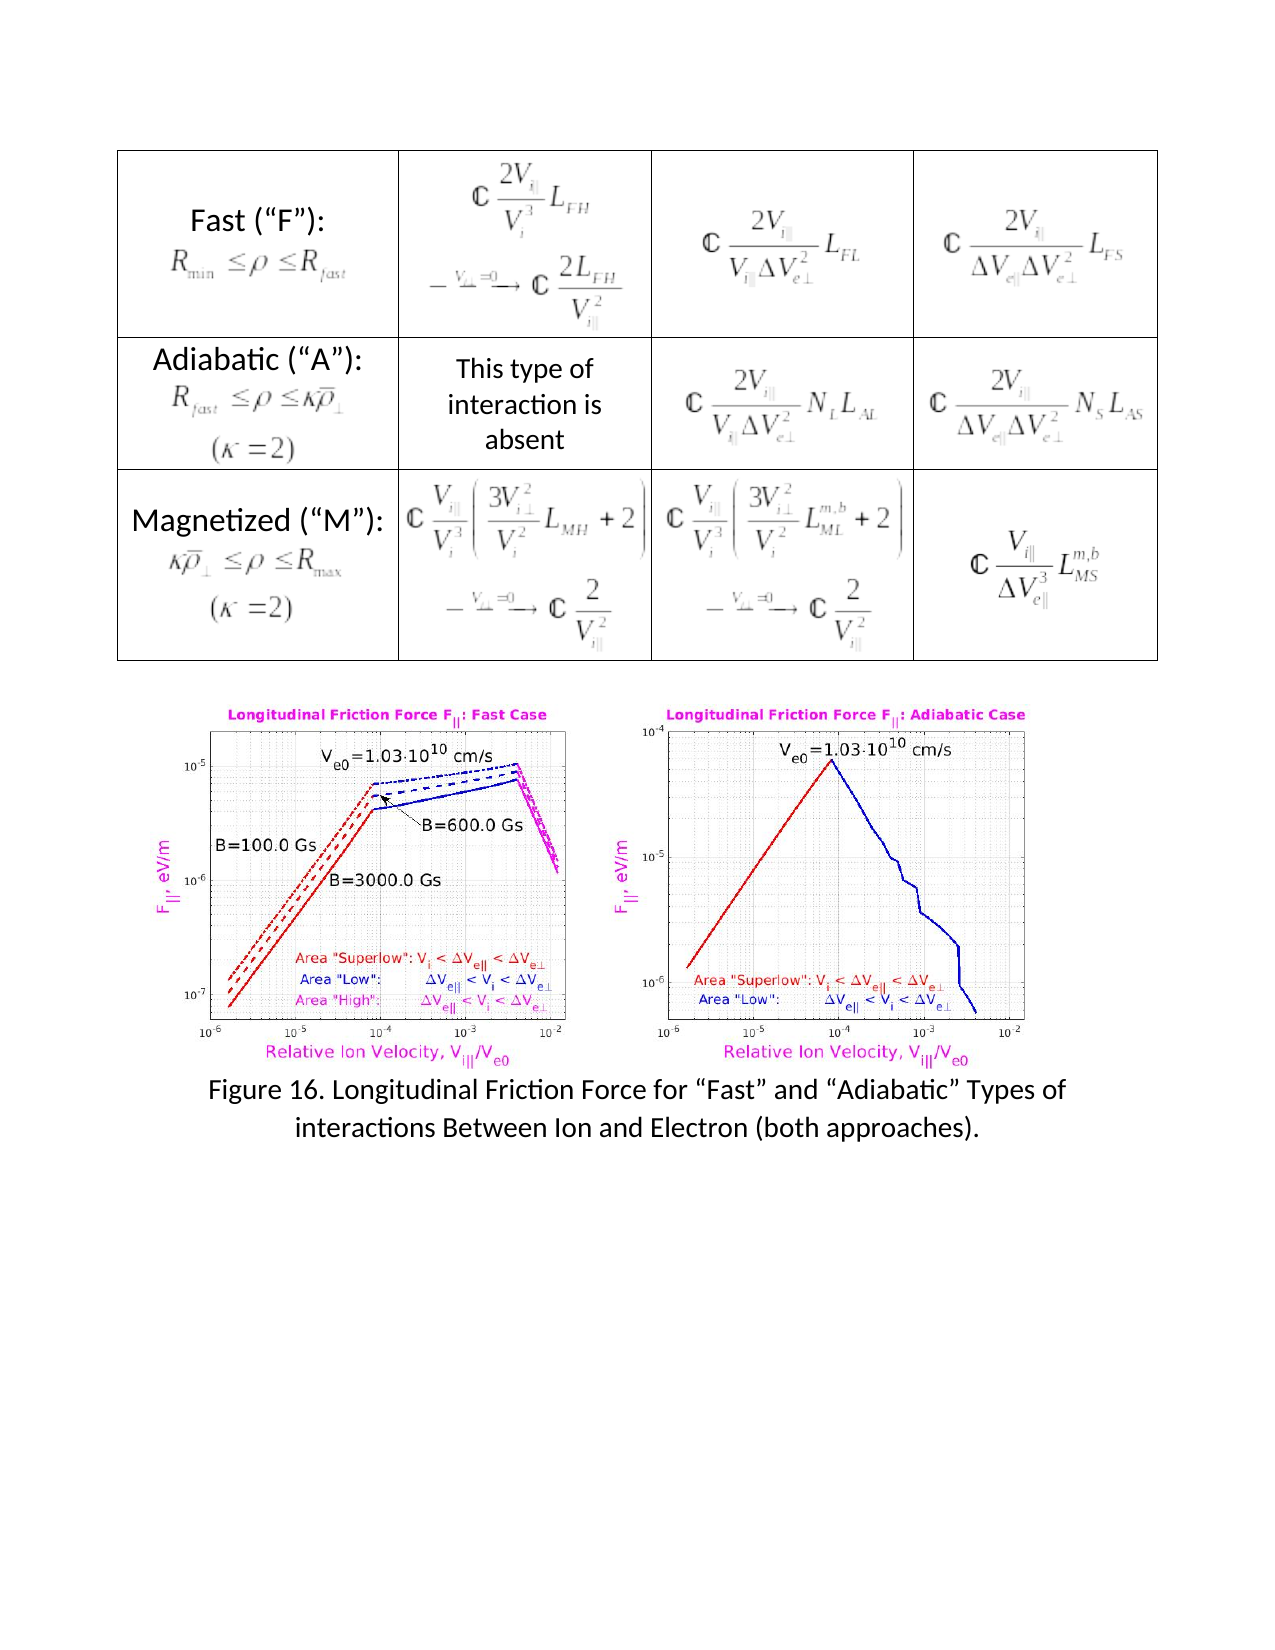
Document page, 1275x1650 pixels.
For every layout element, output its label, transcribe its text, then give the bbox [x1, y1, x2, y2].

table_cell [914, 470, 1157, 659]
table_cell [914, 151, 1157, 337]
table_cell [652, 338, 913, 469]
table_cell This type of interaction is absent [399, 338, 651, 469]
table_cell [652, 470, 913, 659]
table_cell [914, 338, 1157, 469]
picture [150, 704, 1068, 1069]
text Figure 16. Longitudinal Friction Force for “Fast” and “Adiabatic” Types of interactions Between Ion and Electron (both approaches). [150, 1071, 1125, 1145]
table_cell Adiabatic (“A”): [118, 338, 398, 469]
table_cell [399, 470, 651, 659]
table_cell [652, 151, 913, 337]
table_cell Fast (“F”): [118, 151, 398, 337]
table_cell [399, 151, 651, 337]
table_cell Magnetized (“M”): [118, 470, 398, 659]
